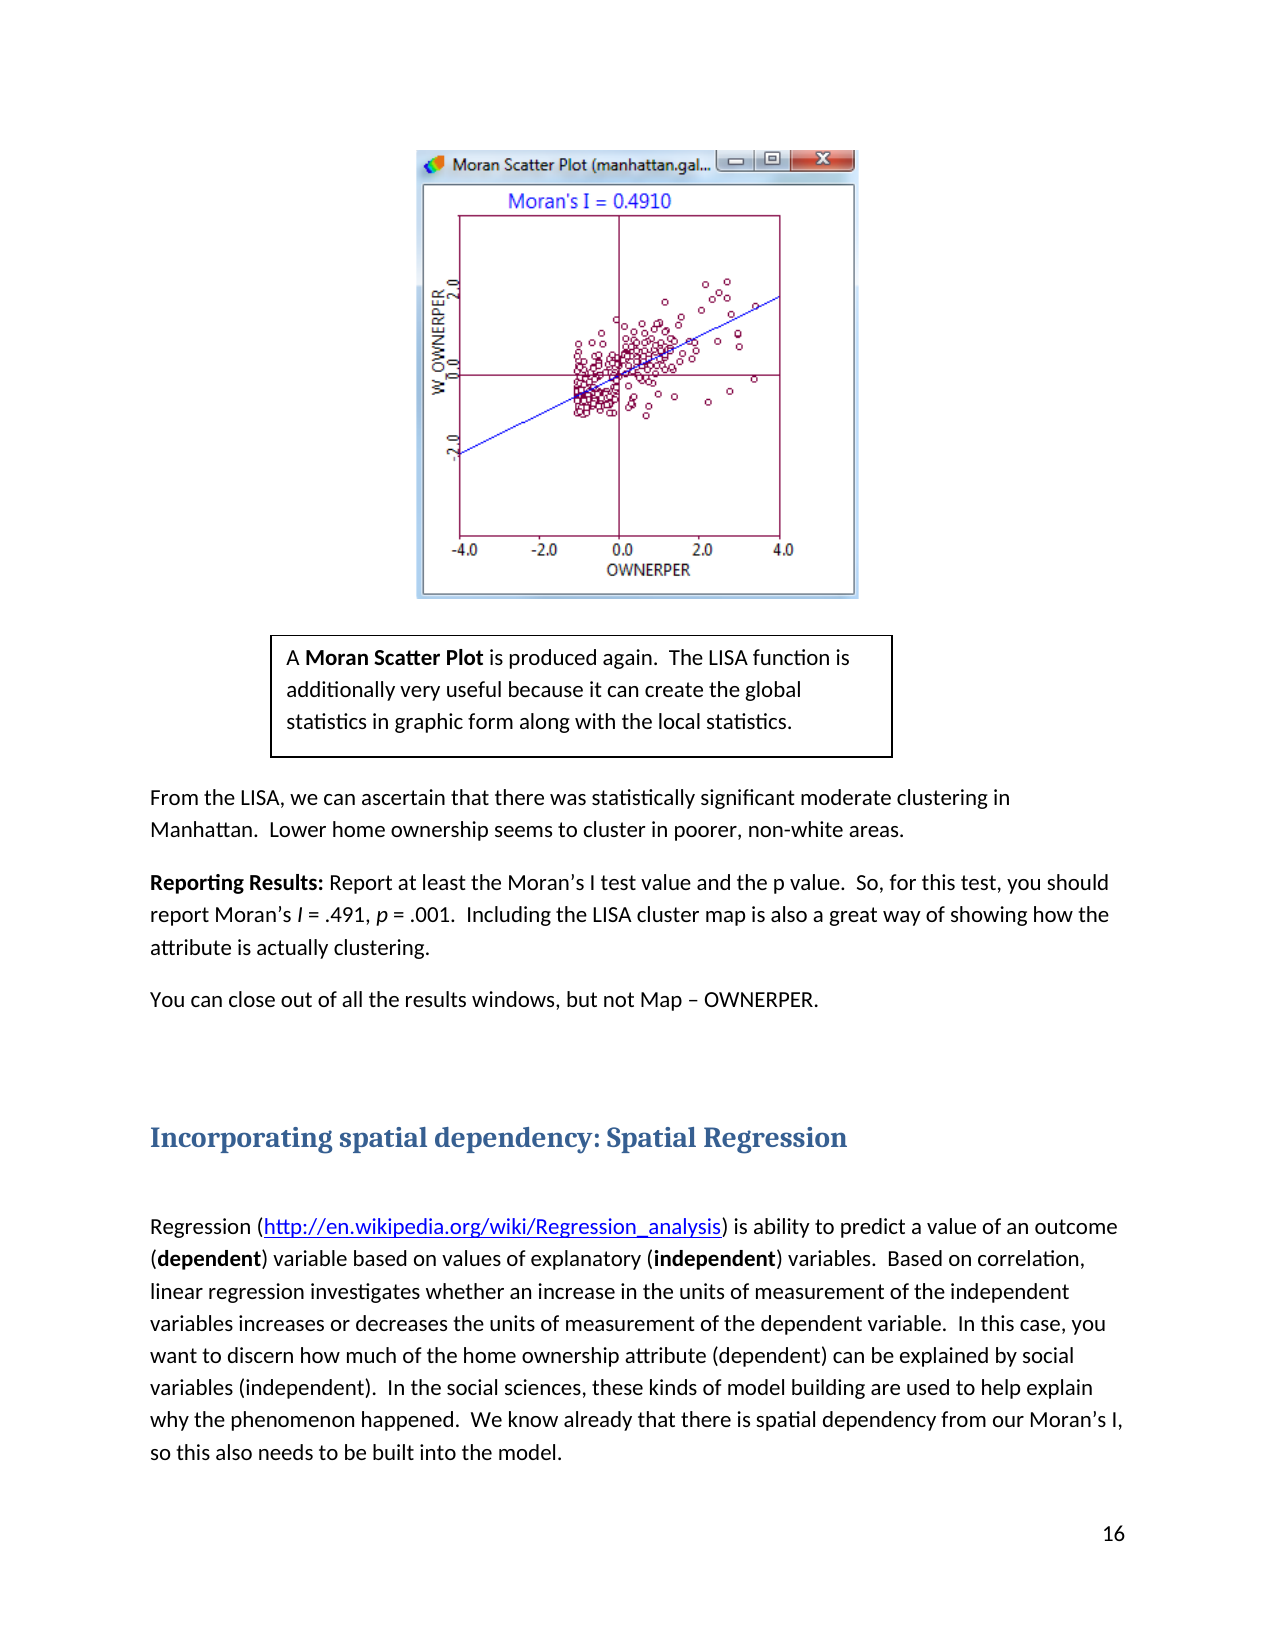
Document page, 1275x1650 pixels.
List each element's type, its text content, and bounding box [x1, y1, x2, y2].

picture [416, 150, 859, 599]
text You can close out of all the results windows, but not Map – OWNERPER. [150, 986, 1125, 1014]
subtitle Incorporating spatial dependency: Spatial Regression [150, 1121, 1125, 1154]
text Regression (http://en.wikipedia.org/wiki/Regression_analysis) is ability to predict a value of an outcome (dependent) variable based on values of explanatory (independent) variables. Based on correlation, linear regression investigates whether an increase in the units of measurement of the independent variables increases or decreases the units of measurement of the dependent variable. In this case, you want to discern how much of the home ownership attribute (dependent) can be explained by social variables (independent). In the social sciences, these kinds of model building are used to help explain why the phenomenon happened. We know already that there is spatial dependency from our Moran’s I, so this also needs to be built into the model. [150, 1212, 1125, 1466]
text From the LISA, we can ascertain that there was statistically significant moderate clustering in Manhattan. Lower home ownership seems to cluster in poorer, non-white areas. [150, 783, 1125, 843]
text Reporting Results: Report at least the Moran’s I test value and the p value. So, for this test, you should report Moran’s I = .491, p = .001. Including the LISA cluster map is also a great way of showing how the attribute is actually clustering. [150, 868, 1125, 961]
